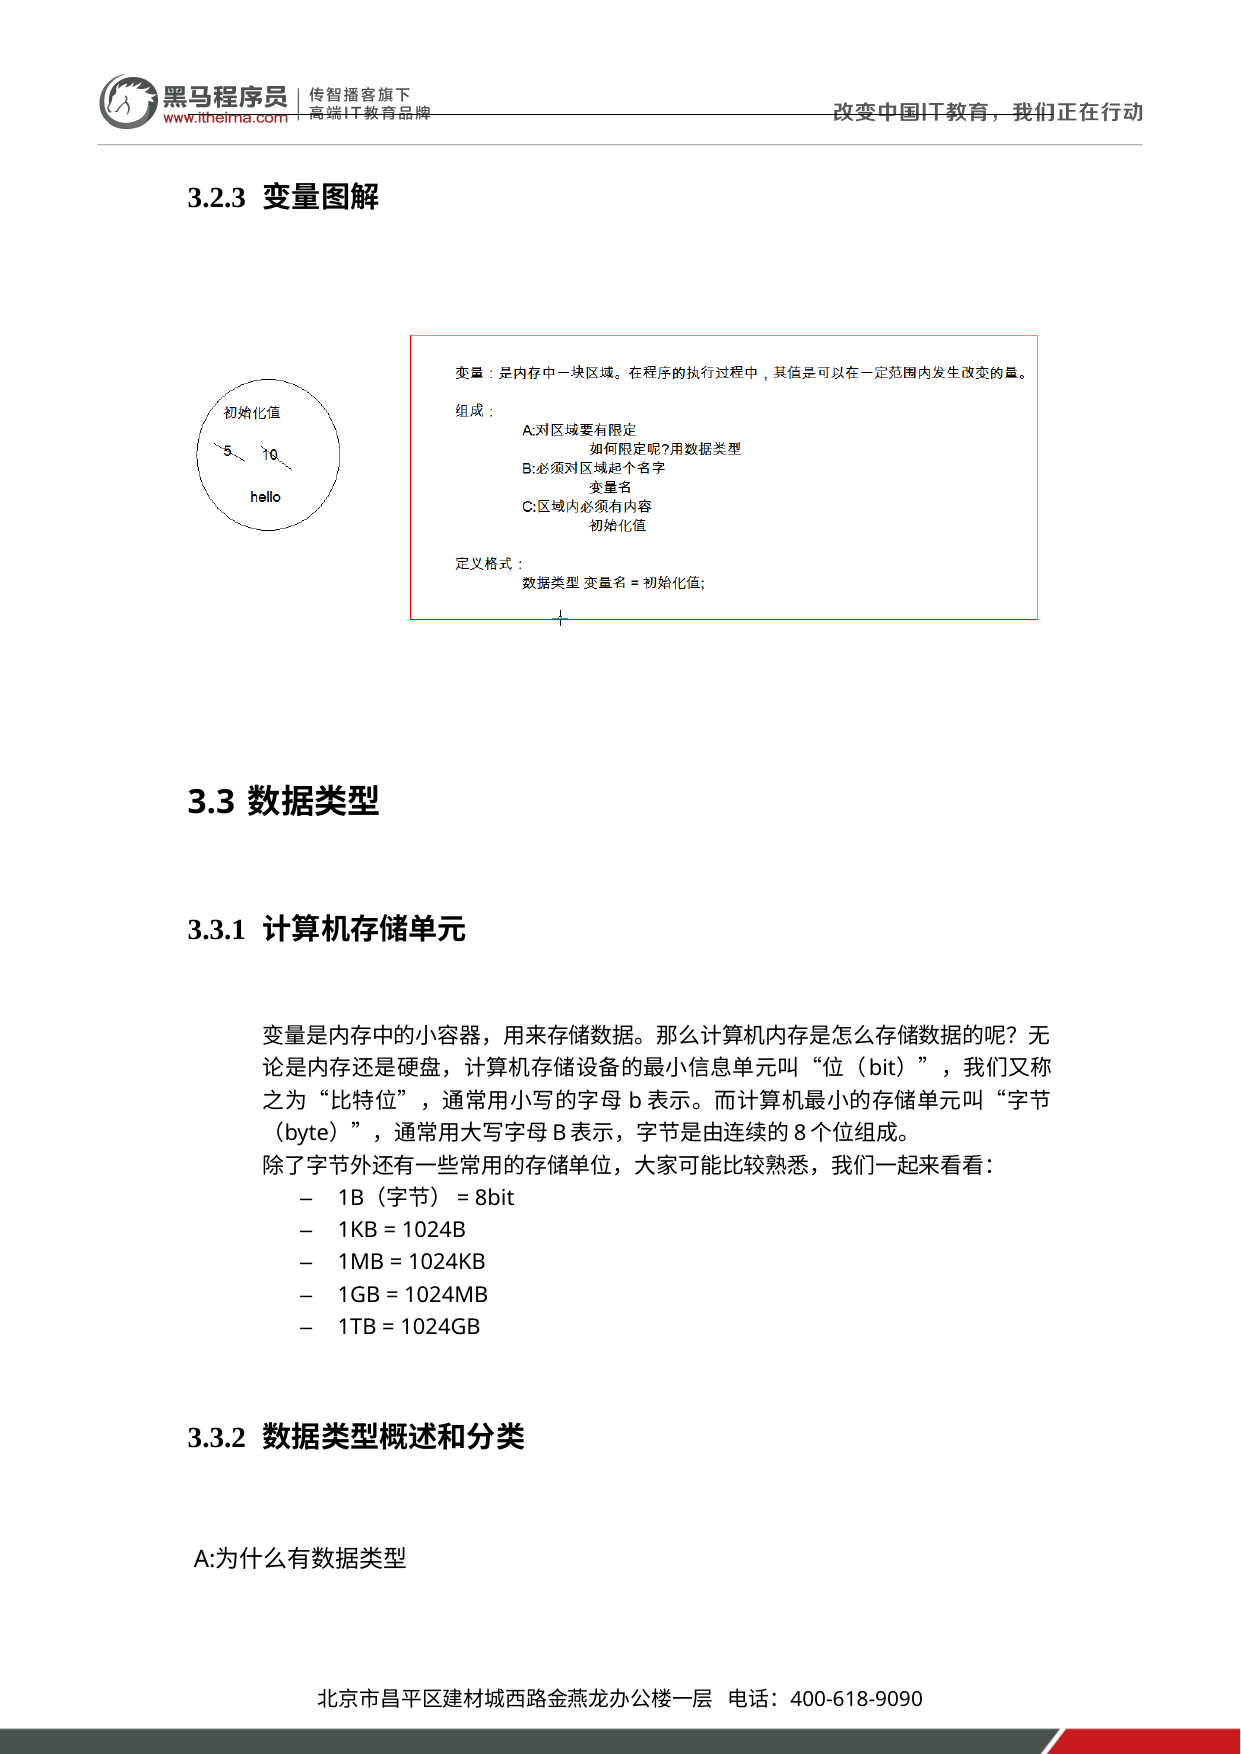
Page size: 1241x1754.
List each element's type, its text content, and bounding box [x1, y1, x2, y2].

list 1MB = 1024KB [300, 1245, 1053, 1277]
text 除了字节外还有一些常用的存储单位，大家可能比较熟悉，我们一起来看看： [262, 1147, 1053, 1180]
picture [187, 285, 1053, 635]
list 1GB = 1024MB [300, 1277, 1053, 1310]
text A:为什么有数据类型 [187, 1525, 1053, 1590]
list 1B（字节） = 8bit [300, 1180, 1053, 1212]
list 1TB = 1024GB [300, 1310, 1053, 1342]
text 变量是内存中的小容器，用来存储数据。那么计算机内存是怎么存储数据的呢？无论是内存还是硬盘，计算机存储设备的最小信息单元叫“位（bit）”，我们又称之为“比特位”，通常用小写的字母b表示。而计算机最小的存储单元叫“字节（byte）”，通常用大写字母B表示，字节是由连续的8个位组成。 [262, 1017, 1053, 1147]
subtitle 变量图解 [187, 162, 1053, 227]
list 1KB = 1024B [300, 1212, 1053, 1245]
picture [0, 3, 1241, 153]
picture [0, 1669, 1241, 1754]
subtitle 数据类型概述和分类 [187, 1402, 1053, 1467]
subtitle 计算机存储单元 [187, 894, 1053, 959]
subtitle 数据类型 [187, 767, 1053, 832]
